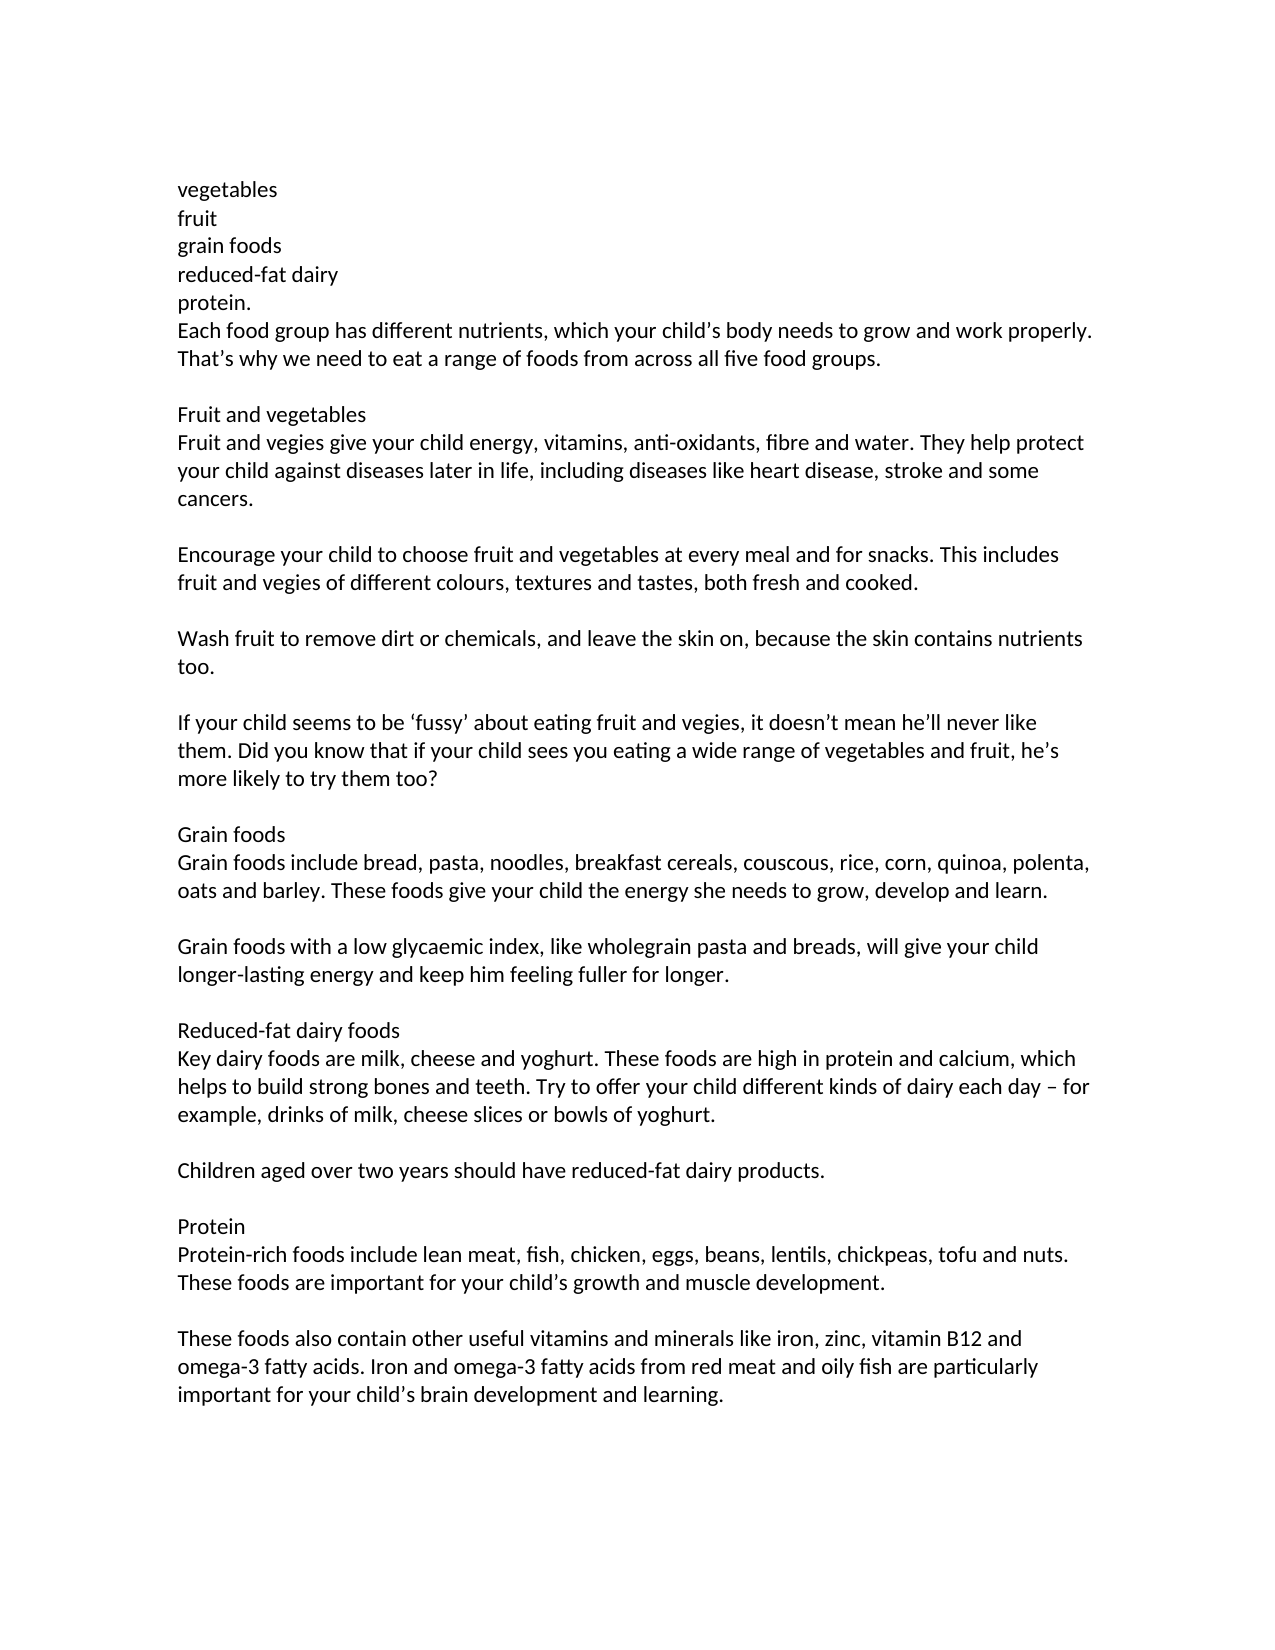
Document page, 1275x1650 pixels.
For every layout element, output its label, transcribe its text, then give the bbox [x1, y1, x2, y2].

text Protein [177, 1212, 1098, 1240]
text Grain foods with a low glycaemic index, like wholegrain pasta and breads, will give your child longer-lasting energy and keep him feeling fuller for longer. [177, 932, 1098, 988]
text vegetables [177, 176, 1098, 204]
text If your child seems to be ‘fussy’ about eating fruit and vegies, it doesn’t mean he’ll never like them. Did you know that if your child sees you eating a wide range of vegetables and fruit, he’s more likely to try them too? [177, 708, 1098, 792]
text Protein-rich foods include lean meat, fish, chicken, eggs, beans, lentils, chickpeas, tofu and nuts. These foods are important for your child’s growth and muscle development. [177, 1240, 1098, 1296]
text reduced-fat dairy [177, 260, 1098, 288]
text Encourage your child to choose fruit and vegetables at every meal and for snacks. This includes fruit and vegies of different colours, textures and tastes, both fresh and cooked. [177, 540, 1098, 596]
text Reduced-fat dairy foods [177, 1016, 1098, 1044]
text These foods also contain other useful vitamins and minerals like iron, zinc, vitamin B12 and omega-3 fatty acids. Iron and omega-3 fatty acids from red meat and oily fish are particularly important for your child’s brain development and learning. [177, 1324, 1098, 1408]
text Wash fruit to remove dirt or chemicals, and leave the skin on, because the skin contains nutrients too. [177, 624, 1098, 680]
text fruit [177, 204, 1098, 232]
text Each food group has different nutrients, which your child’s body needs to grow and work properly. That’s why we need to eat a range of foods from across all five food groups. [177, 316, 1098, 372]
text protein. [177, 288, 1098, 316]
text Key dairy foods are milk, cheese and yoghurt. These foods are high in protein and calcium, which helps to build strong bones and teeth. Try to offer your child different kinds of dairy each day – for example, drinks of milk, cheese slices or bowls of yoghurt. [177, 1044, 1098, 1128]
text Grain foods [177, 820, 1098, 848]
text Children aged over two years should have reduced-fat dairy products. [177, 1156, 1098, 1184]
text Grain foods include bread, pasta, noodles, breakfast cereals, couscous, rice, corn, quinoa, polenta, oats and barley. These foods give your child the energy she needs to grow, develop and learn. [177, 848, 1098, 904]
text Fruit and vegetables [177, 400, 1098, 428]
text grain foods [177, 232, 1098, 260]
text Fruit and vegies give your child energy, vitamins, anti-oxidants, fibre and water. They help protect your child against diseases later in life, including diseases like heart disease, stroke and some cancers. [177, 428, 1098, 512]
